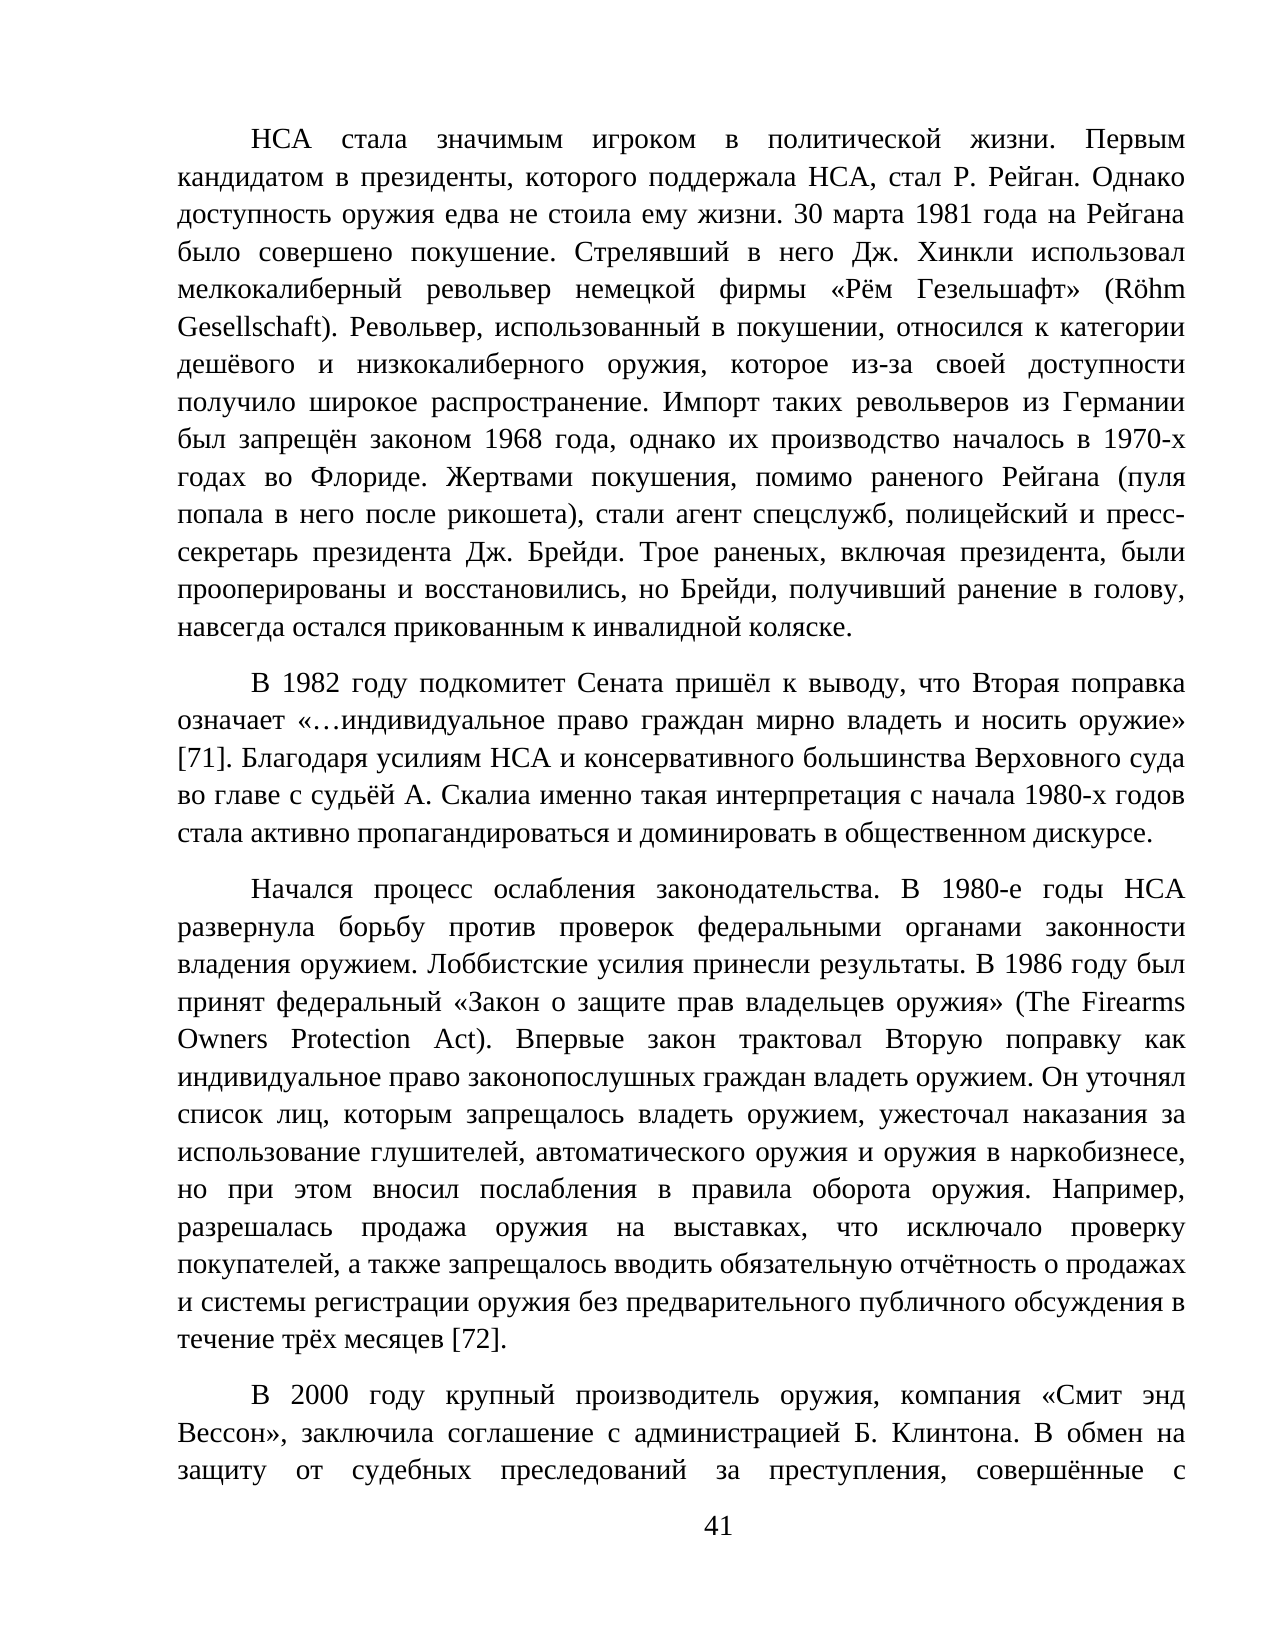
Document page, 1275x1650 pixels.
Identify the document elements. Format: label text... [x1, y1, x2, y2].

text Начался процесс ослабления законодательства. В 1980-е годы НСА развернула борьбу против проверок федеральными органами законности владения оружием. Лоббистские усилия принесли результаты. В 1986 году был принят федеральный «Закон о защите прав владельцев оружия» (The Firearms Owners Protection Act). Впервые закон трактовал Вторую поправку как индивидуальное право законопослушных граждан владеть оружием. Он уточнял список лиц, которым запрещалось владеть оружием, ужесточал наказания за использование глушителей, автоматического оружия и оружия в наркобизнесе, но при этом вносил послабления в правила оборота оружия. Например, разрешалась продажа оружия на выставках, что исключало проверку покупателей, а также запрещалось вводить обязательную отчётность о продажах и системы регистрации оружия без предварительного публичного обсуждения в течение трёх месяцев [72]. [177, 868, 1186, 1356]
text НСА стала значимым игроком в политической жизни. Первым кандидатом в президенты, которого поддержала НСА, стал Р. Рейган. Однако доступность оружия едва не стоила ему жизни. 30 марта 1981 года на Рейгана было совершено покушение. Стрелявший в него Дж. Хинкли использовал мелкокалиберный револьвер немецкой фирмы «Рём Гезельшафт» (Röhm Gesellschaft). Револьвер, использованный в покушении, относился к категории дешёвого и низкокалиберного оружия, которое из-за своей доступности получило широкое распространение. Импорт таких револьверов из Германии был запрещён законом 1968 года, однако их производство началось в 1970-х годах во Флориде. Жертвами покушения, помимо раненого Рейгана (пуля попала в него после рикошета), стали агент спецслужб, полицейский и пресс-секретарь президента Дж. Брейди. Трое раненых, включая президента, были прооперированы и восстановились, но Брейди, получивший ранение в голову, навсегда остался прикованным к инвалидной коляске. [177, 118, 1186, 643]
text В 1982 году подкомитет Сената пришёл к выводу, что Вторая поправка означает «…индивидуальное право граждан мирно владеть и носить оружие» [71]. Благодаря усилиям НСА и консервативного большинства Верховного суда во главе с судьёй А. Скалиа именно такая интерпретация с начала 1980-х годов стала активно пропагандироваться и доминировать в общественном дискурсе. [177, 662, 1186, 850]
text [177, 1375, 1186, 1487]
